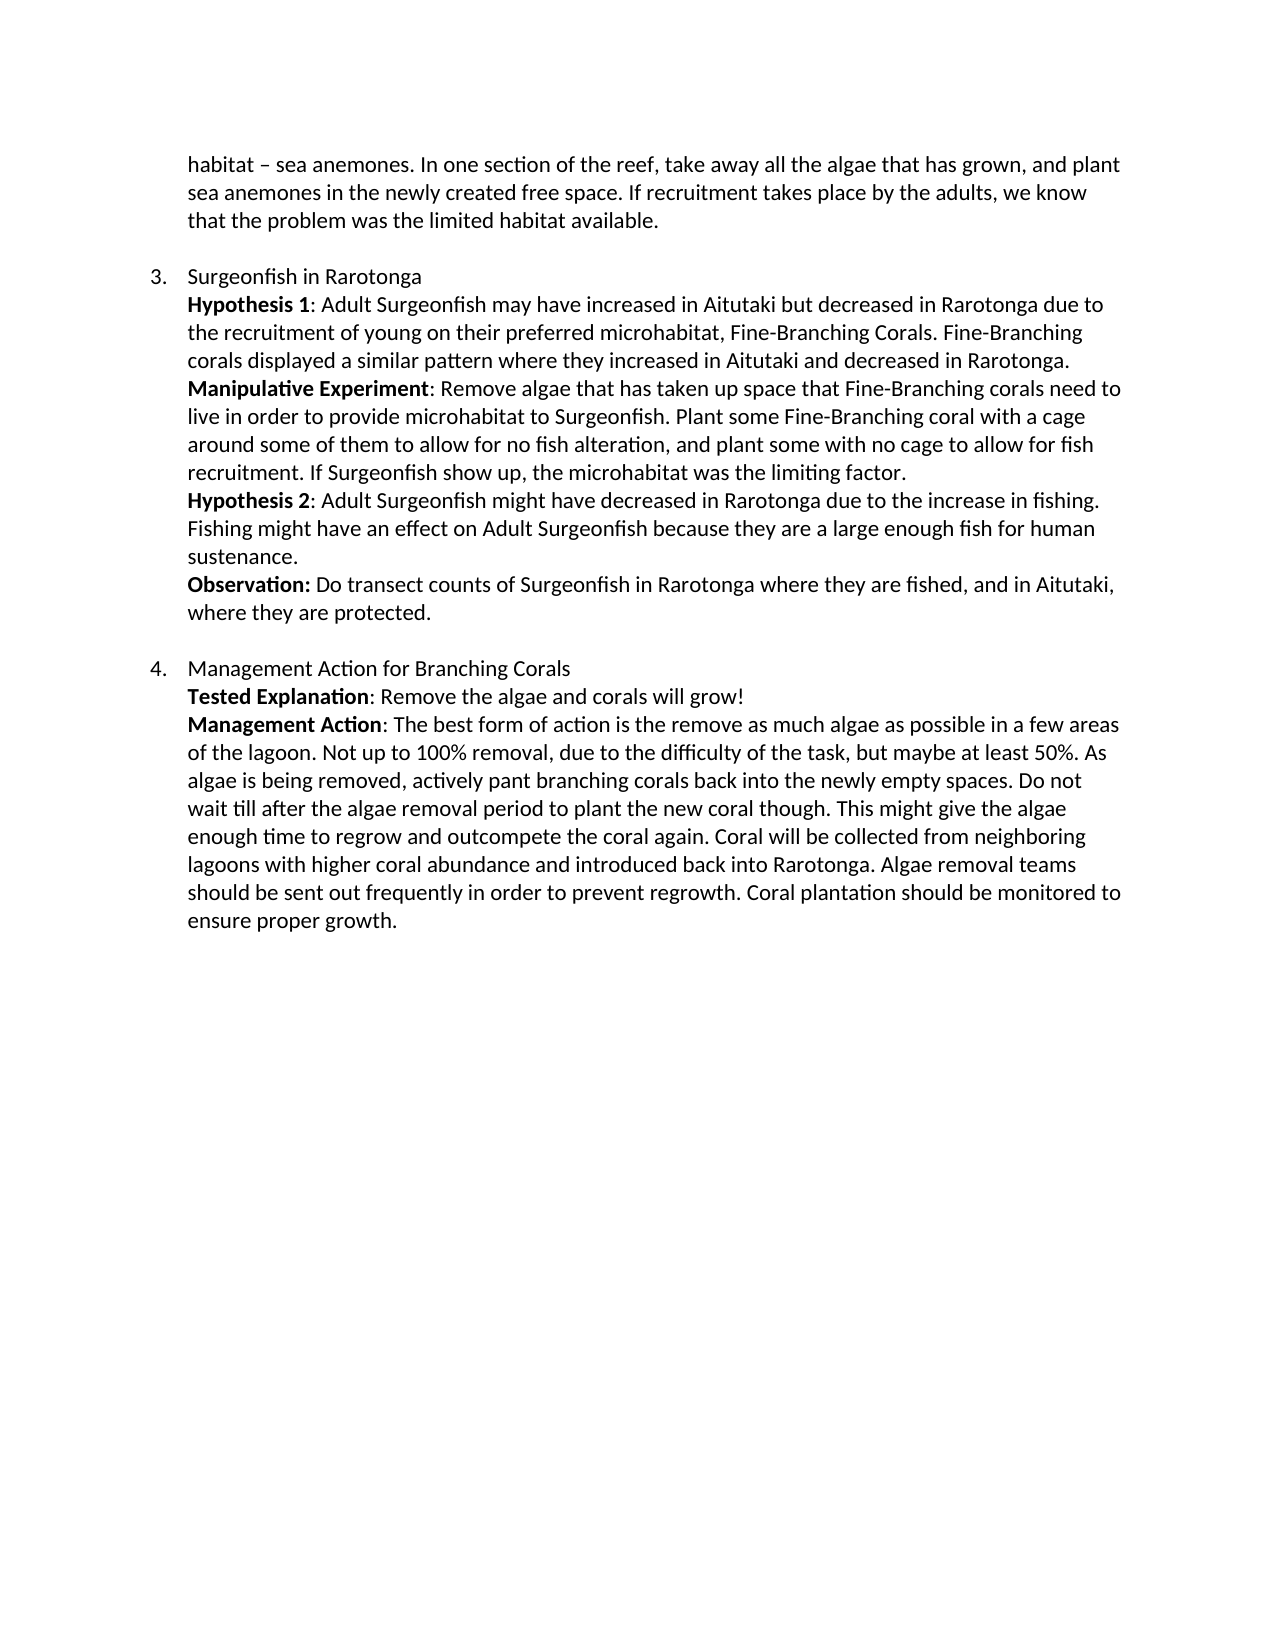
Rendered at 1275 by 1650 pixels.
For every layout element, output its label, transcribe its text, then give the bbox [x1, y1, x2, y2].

list Management Action for Branching Corals Tested Explanation: Remove the algae and corals will grow! Management Action: The best form of action is the remove as much algae as possible in a few areas of the lagoon. Not up to 100% removal, due to the difficulty of the task, but maybe at least 50%. As algae is being removed, actively pant branching corals back into the newly empty spaces. Do not wait till after the algae removal period to plant the new coral though. This might give the algae enough time to regrow and outcompete the coral again. Coral will be collected from neighboring lagoons with higher coral abundance and introduced back into Rarotonga. Algae removal teams should be sent out frequently in order to prevent regrowth. Coral plantation should be monitored to ensure proper growth. [150, 654, 1125, 934]
list Observation: Do transect counts of Surgeonfish in Rarotonga where they are fished, and in Aitutaki, where they are protected. [187, 570, 1125, 654]
list Surgeonfish in Rarotonga Hypothesis 1: Adult Surgeonfish may have increased in Aitutaki but decreased in Rarotonga due to the recruitment of young on their preferred microhabitat, Fine-Branching Corals. Fine-Branching corals displayed a similar pattern where they increased in Aitutaki and decreased in Rarotonga. Manipulative Experiment: Remove algae that has taken up space that Fine-Branching corals need to live in order to provide microhabitat to Surgeonfish. Plant some Fine-Branching coral with a cage around some of them to allow for no fish alteration, and plant some with no cage to allow for fish recruitment. If Surgeonfish show up, the microhabitat was the limiting factor. Hypothesis 2: Adult Surgeonfish might have decreased in Rarotonga due to the increase in fishing. Fishing might have an effect on Adult Surgeonfish because they are a large enough fish for human sustenance. [150, 262, 1125, 570]
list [150, 150, 1125, 262]
